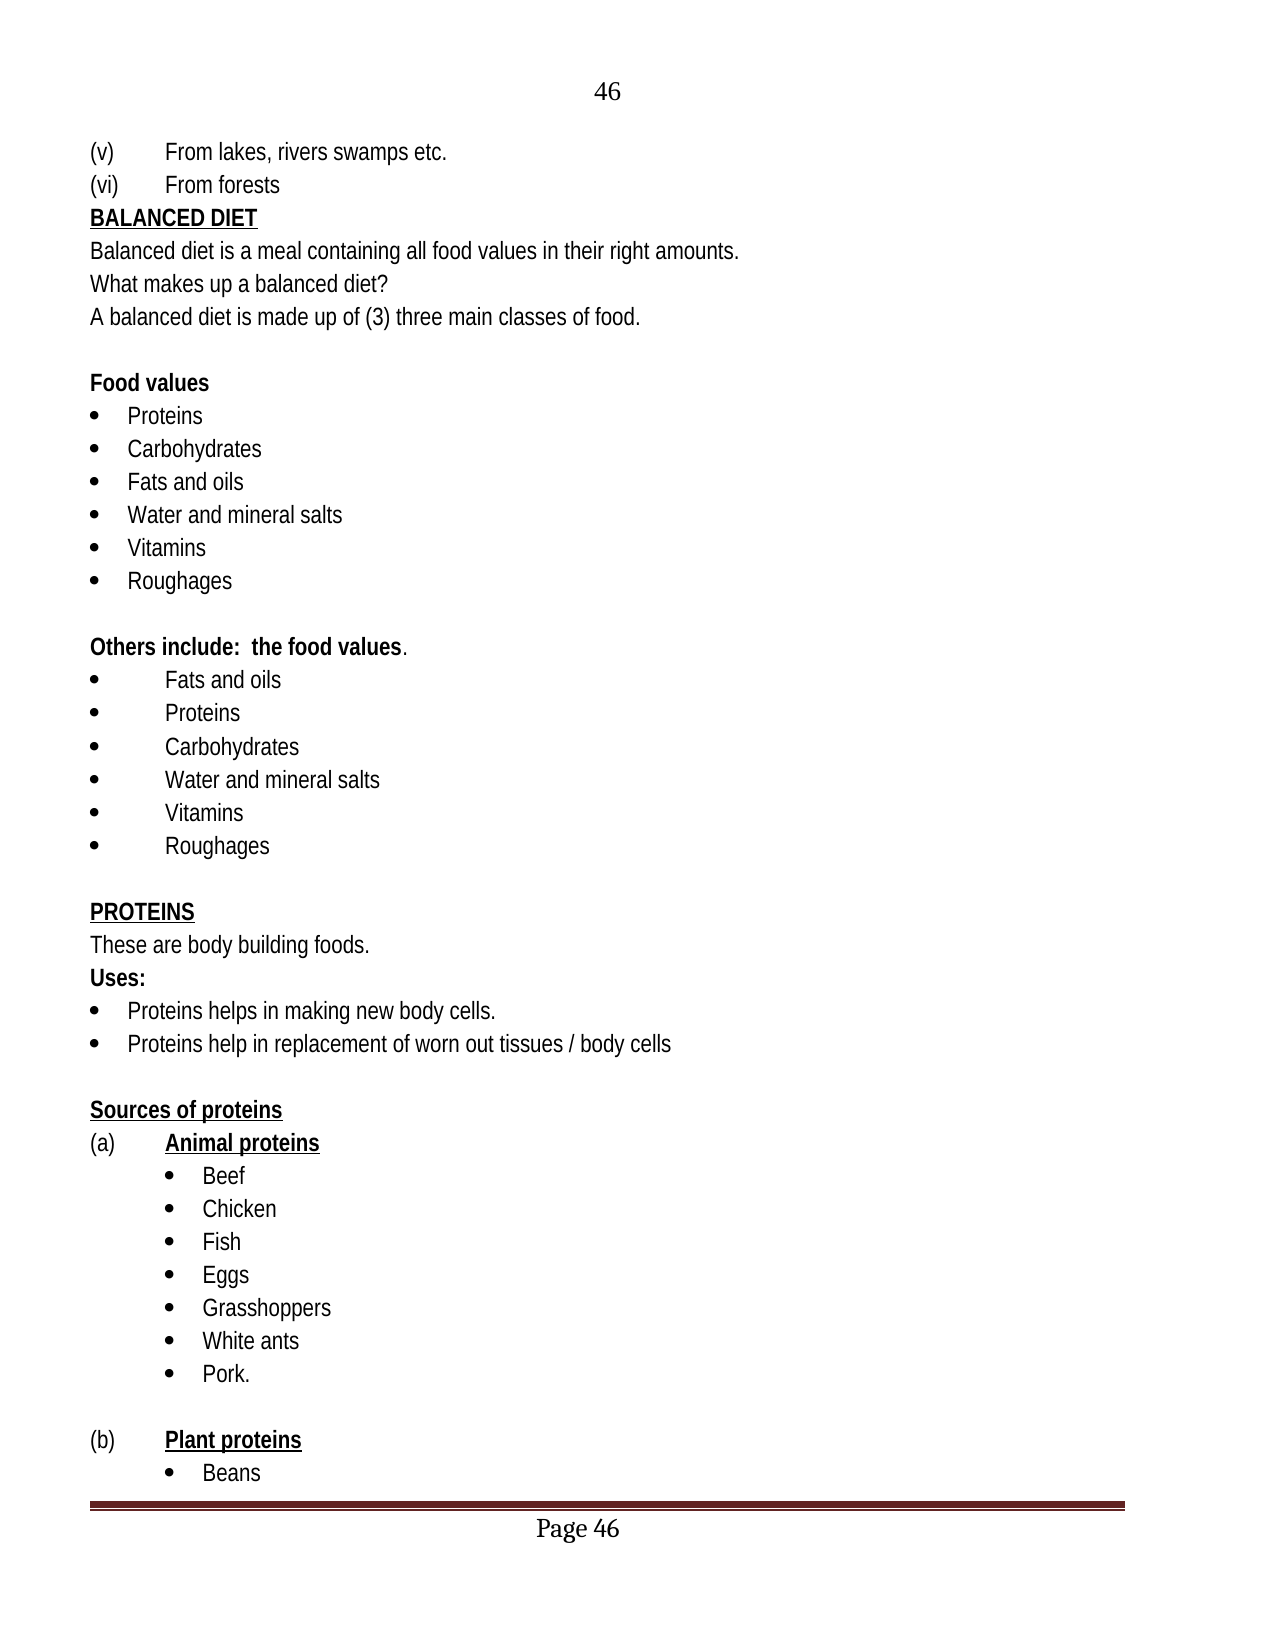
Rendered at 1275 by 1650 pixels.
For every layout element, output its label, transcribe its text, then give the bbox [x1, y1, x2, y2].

text Sources of proteins [90, 1095, 1125, 1123]
list Proteins help in replacement of worn out tissues / body cells [90, 1029, 1125, 1058]
list Pork. [165, 1359, 1125, 1388]
list Vitamins [90, 533, 1125, 562]
text (b) Plant proteins [90, 1425, 1125, 1454]
list Eggs [165, 1260, 1125, 1289]
list From lakes, rivers swamps etc. [90, 137, 1125, 166]
list From forests [90, 170, 1125, 199]
list Carbohydrates [90, 434, 1125, 463]
list Grasshoppers [165, 1293, 1125, 1322]
list Proteins [90, 698, 1125, 727]
list Water and mineral salts [90, 764, 1125, 793]
list Chicken [165, 1194, 1125, 1223]
text Others include: the food values. [90, 632, 1125, 661]
text Food values [90, 368, 1125, 396]
text These are body building foods. [90, 930, 1125, 958]
list Roughages [90, 566, 1125, 595]
list Beef [165, 1161, 1125, 1189]
list Water and mineral salts [90, 500, 1125, 529]
text Balanced diet is a meal containing all food values in their right amounts. [90, 236, 1125, 265]
list Vitamins [90, 798, 1125, 827]
list Beans [165, 1458, 1125, 1487]
list Proteins helps in making new body cells. [90, 996, 1125, 1024]
text A balanced diet is made up of (3) three main classes of food. [90, 302, 1125, 331]
text (a) Animal proteins [90, 1128, 1125, 1156]
list White ants [165, 1326, 1125, 1355]
text PROTEINS [90, 897, 1125, 926]
text BALANCED DIET [90, 203, 1125, 232]
list Fats and oils [90, 665, 1125, 694]
list Carbohydrates [90, 731, 1125, 760]
list Proteins [90, 401, 1125, 429]
list Fats and oils [90, 467, 1125, 496]
list Fish [165, 1227, 1125, 1256]
list Roughages [90, 831, 1125, 860]
text Uses: [90, 963, 1125, 991]
text What makes up a balanced diet? [90, 269, 1125, 298]
